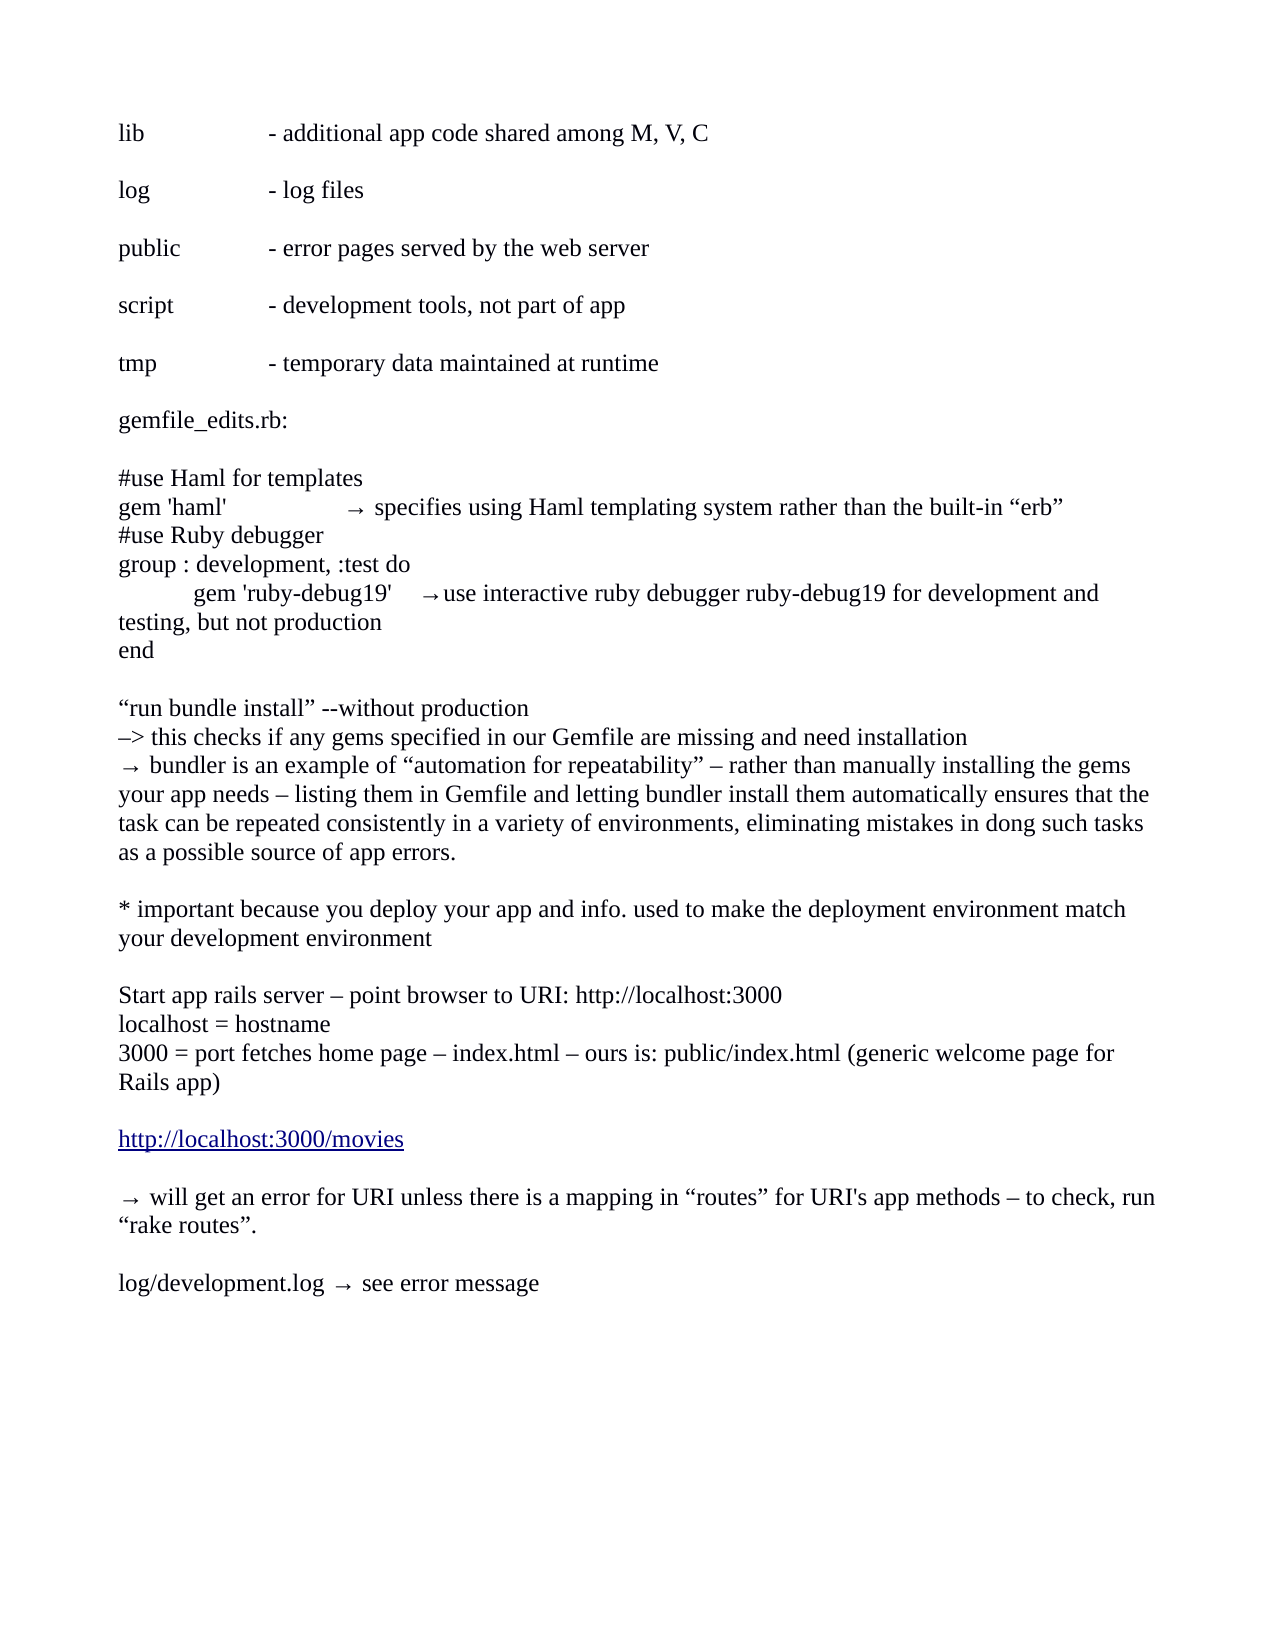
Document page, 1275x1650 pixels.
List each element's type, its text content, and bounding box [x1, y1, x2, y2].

text gem 'haml' → specifies using Haml templating system rather than the built-in “erb” [118, 492, 1157, 521]
text script - development tools, not part of app [118, 291, 1157, 319]
text → bundler is an example of “automation for repeatability” – rather than manually installing the gems your app needs – listing them in Gemfile and letting bundler install them automatically ensures that the task can be repeated consistently in a variety of environments, eliminating mistakes in dong such tasks as a possible source of app errors. [118, 751, 1157, 866]
text gemfile_edits.rb: [118, 406, 1157, 434]
text localhost = hostname [118, 1009, 1157, 1038]
text #use Haml for templates [118, 463, 1157, 492]
text 3000 = port fetches home page – index.html – ours is: public/index.html (generic welcome page for Rails app) [118, 1038, 1157, 1096]
text end [118, 636, 1157, 664]
text tmp - temporary data maintained at runtime [118, 348, 1157, 377]
text http://localhost:3000/movies [118, 1124, 1157, 1153]
text Start app rails server – point browser to URI: http://localhost:3000 [118, 981, 1157, 1009]
text gem 'ruby-debug19' →use interactive ruby debugger ruby-debug19 for development and testing, but not production [118, 578, 1157, 636]
text group : development, :test do [118, 549, 1157, 578]
text log - log files [118, 176, 1157, 204]
text “run bundle install” --without production [118, 693, 1157, 722]
text * important because you deploy your app and info. used to make the deployment environment match your development environment [118, 894, 1157, 952]
text log/development.log → see error message [118, 1268, 1157, 1297]
text → will get an error for URI unless there is a mapping in “routes” for URI's app methods – to check, run “rake routes”. [118, 1182, 1157, 1239]
text lib - additional app code shared among M, V, C [118, 118, 1157, 147]
text public - error pages served by the web server [118, 233, 1157, 262]
text #use Ruby debugger [118, 521, 1157, 549]
text –> this checks if any gems specified in our Gemfile are missing and need installation [118, 722, 1157, 751]
